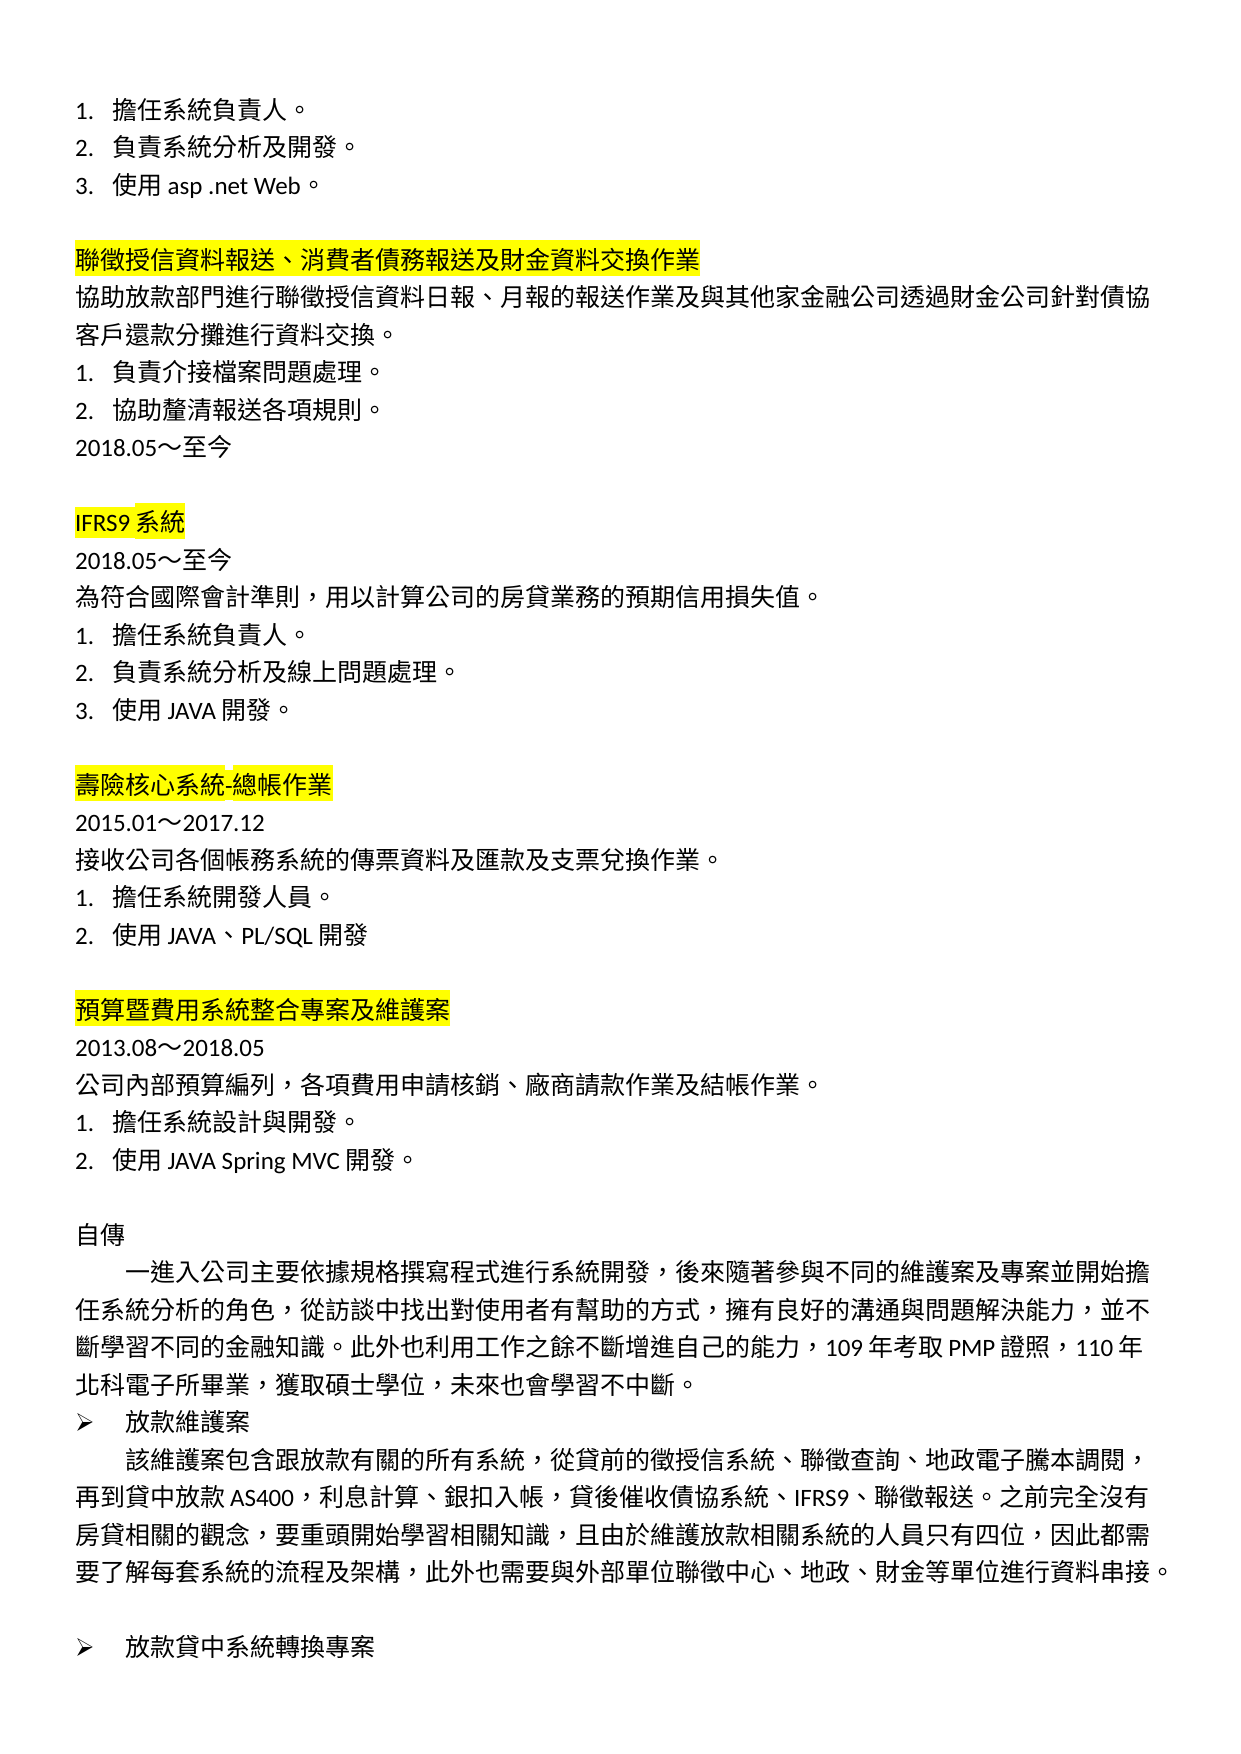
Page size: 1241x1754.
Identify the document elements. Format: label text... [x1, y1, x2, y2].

list 放款貸中系統轉換專案 [75, 1627, 1165, 1664]
list 使用JAVA Spring MVC開發。 [75, 1139, 1165, 1177]
text 2013.08～2018.05 [75, 1027, 1165, 1064]
list 擔任系統開發人員。 [75, 877, 1165, 914]
list 使用JAVA開發。 [75, 689, 1165, 727]
text 為符合國際會計準則，用以計算公司的房貸業務的預期信用損失值。 [75, 577, 1165, 614]
text 聯徵授信資料報送、消費者債務報送及財金資料交換作業 [75, 239, 1165, 277]
text 公司內部預算編列，各項費用申請核銷、廠商請款作業及結帳作業。 [75, 1064, 1165, 1102]
list 使用asp .net Web。 [75, 164, 1165, 202]
text 預算暨費用系統整合專案及維護案 [75, 989, 1165, 1027]
text 2018.05～至今 [75, 427, 1165, 464]
list 放款維護案 [75, 1402, 1165, 1439]
list 負責系統分析及線上問題處理。 [75, 652, 1165, 689]
list 負責系統分析及開發。 [75, 127, 1165, 164]
text 一進入公司主要依據規格撰寫程式進行系統開發，後來隨著參與不同的維護案及專案並開始擔任系統分析的角色，從訪談中找出對使用者有幫助的方式，擁有良好的溝通與問題解決能力，並不斷學習不同的金融知識。此外也利用工作之餘不斷增進自己的能力，109年考取PMP證照，110年北科電子所畢業，獲取碩士學位，未來也會學習不中斷。 [75, 1252, 1165, 1402]
text 接收公司各個帳務系統的傳票資料及匯款及支票兌換作業。 [75, 839, 1165, 877]
text 2018.05～至今 [75, 539, 1165, 577]
list 使用JAVA、PL/SQL開發 [75, 914, 1165, 952]
text 自傳 [75, 1214, 1165, 1252]
text IFRS9系統 [75, 502, 1165, 539]
list 負責介接檔案問題處理。 [75, 352, 1165, 389]
text 2015.01～2017.12 [75, 802, 1165, 839]
list 協助釐清報送各項規則。 [75, 389, 1165, 427]
text 協助放款部門進行聯徵授信資料日報、月報的報送作業及與其他家金融公司透過財金公司針對債協客戶還款分攤進行資料交換。 [75, 277, 1165, 352]
list 擔任系統設計與開發。 [75, 1102, 1165, 1139]
list 擔任系統負責人。 [75, 89, 1165, 127]
text 該維護案包含跟放款有關的所有系統，從貸前的徵授信系統、聯徵查詢、地政電子騰本調閱，再到貸中放款AS400，利息計算、銀扣入帳，貸後催收債協系統、IFRS9、聯徵報送。之前完全沒有房貸相關的觀念，要重頭開始學習相關知識，且由於維護放款相關系統的人員只有四位，因此都需要了解每套系統的流程及架構，此外也需要與外部單位聯徵中心、地政、財金等單位進行資料串接。 [75, 1439, 1165, 1589]
text 壽險核心系統-總帳作業 [75, 764, 1165, 802]
list 擔任系統負責人。 [75, 614, 1165, 652]
